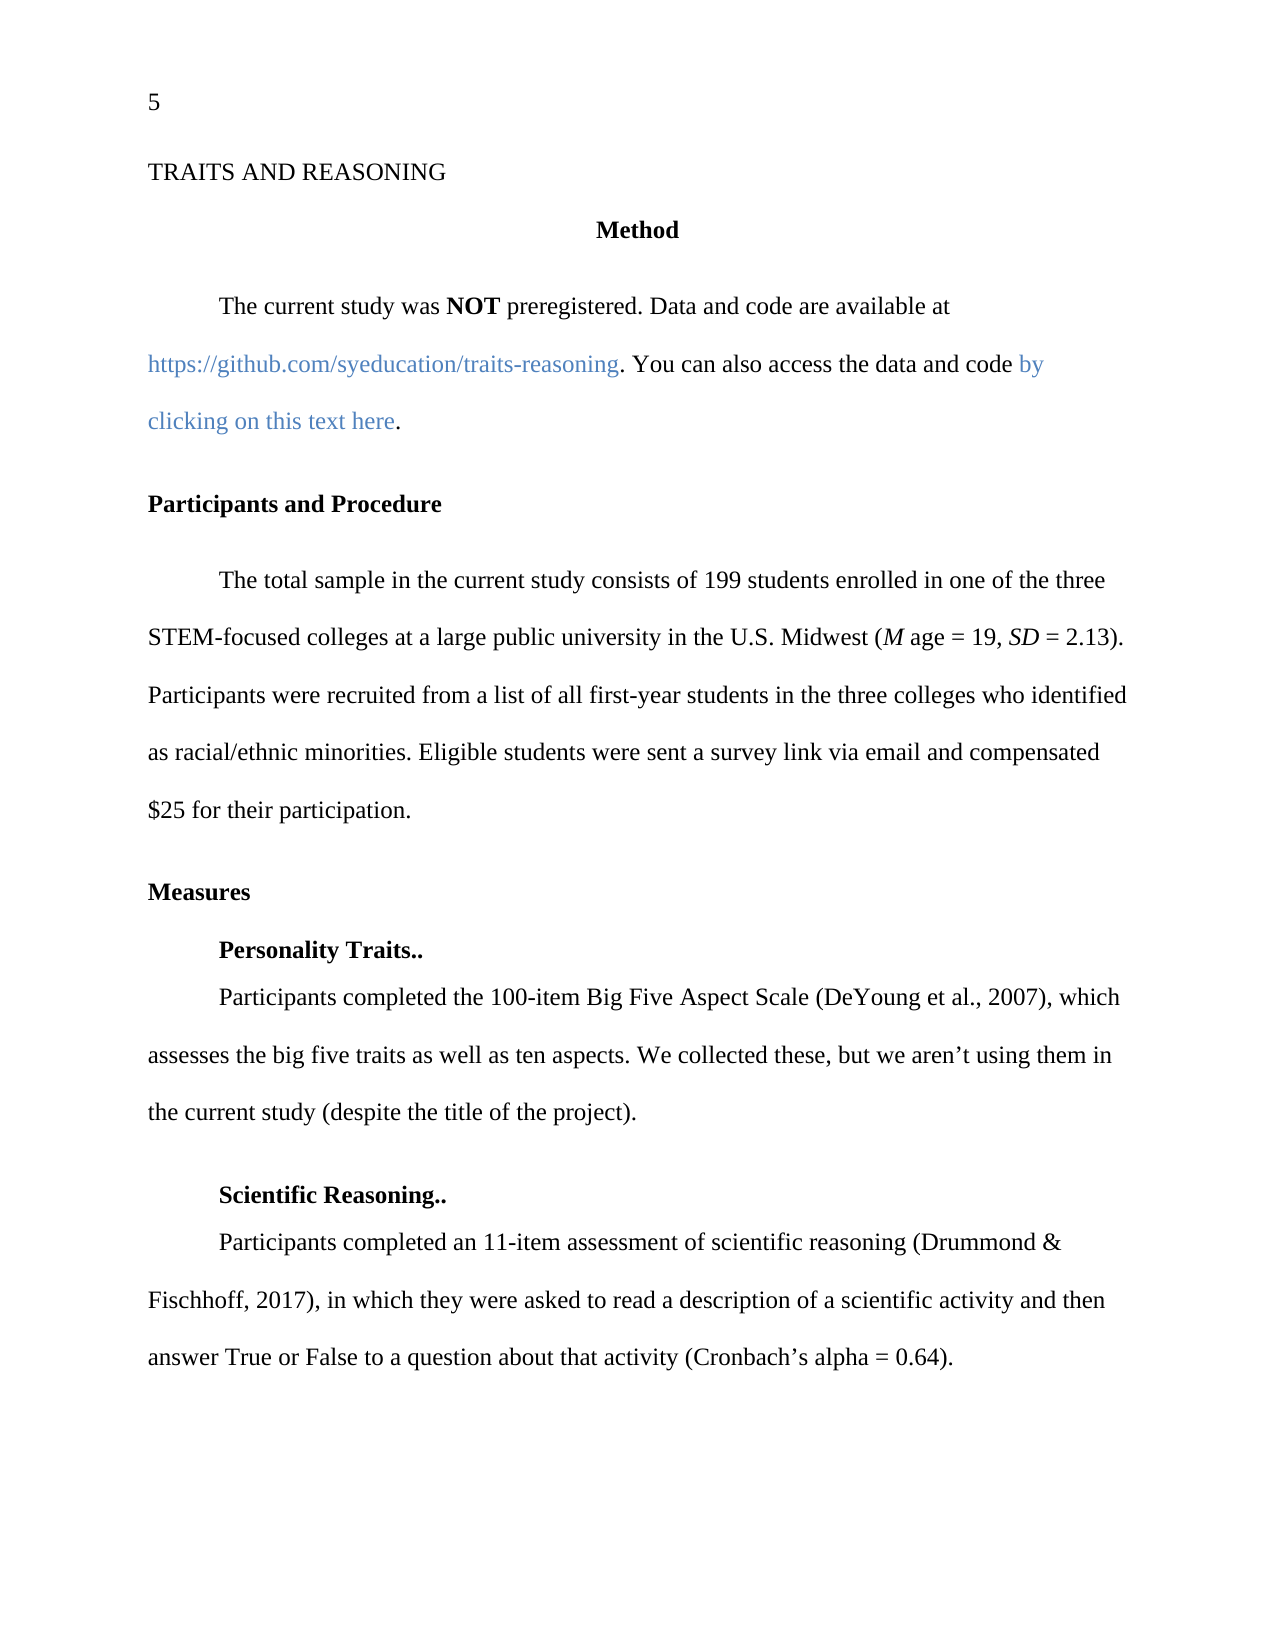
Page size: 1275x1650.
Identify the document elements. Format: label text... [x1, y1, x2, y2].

text The total sample in the current study consists of 199 students enrolled in one of the three STEM-focused colleges at a large public university in the U.S. Midwest (M age = 19, SD = 2.13). Participants were recruited from a list of all first-year students in the three colleges who identified as racial/ethnic minorities. Eligible students were sent a survey link via email and compensated $25 for their participation. [148, 565, 1127, 824]
subtitle Method [148, 215, 1127, 244]
subtitle Measures [148, 877, 1127, 906]
text Participants completed an 11-item assessment of scientific reasoning (Drummond & Fischhoff, 2017), in which they were asked to read a description of a scientific activity and then answer True or False to a question about that activity (Cronbach’s alpha = 0.64). [148, 1227, 1127, 1371]
subtitle Scientific Reasoning.. [148, 1180, 1127, 1209]
subtitle Participants and Procedure [148, 489, 1127, 517]
text The current study was NOT preregistered. Data and code are available at https://github.com/syeducation/traits-reasoning. You can also access the data and code by clicking on this text here. [148, 291, 1127, 435]
text Participants completed the 100-item Big Five Aspect Scale (DeYoung et al., 2007), which assesses the big five traits as well as ten aspects. We collected these, but we aren’t using them in the current study (despite the title of the project). [148, 982, 1127, 1126]
subtitle Personality Traits.. [148, 935, 1127, 964]
